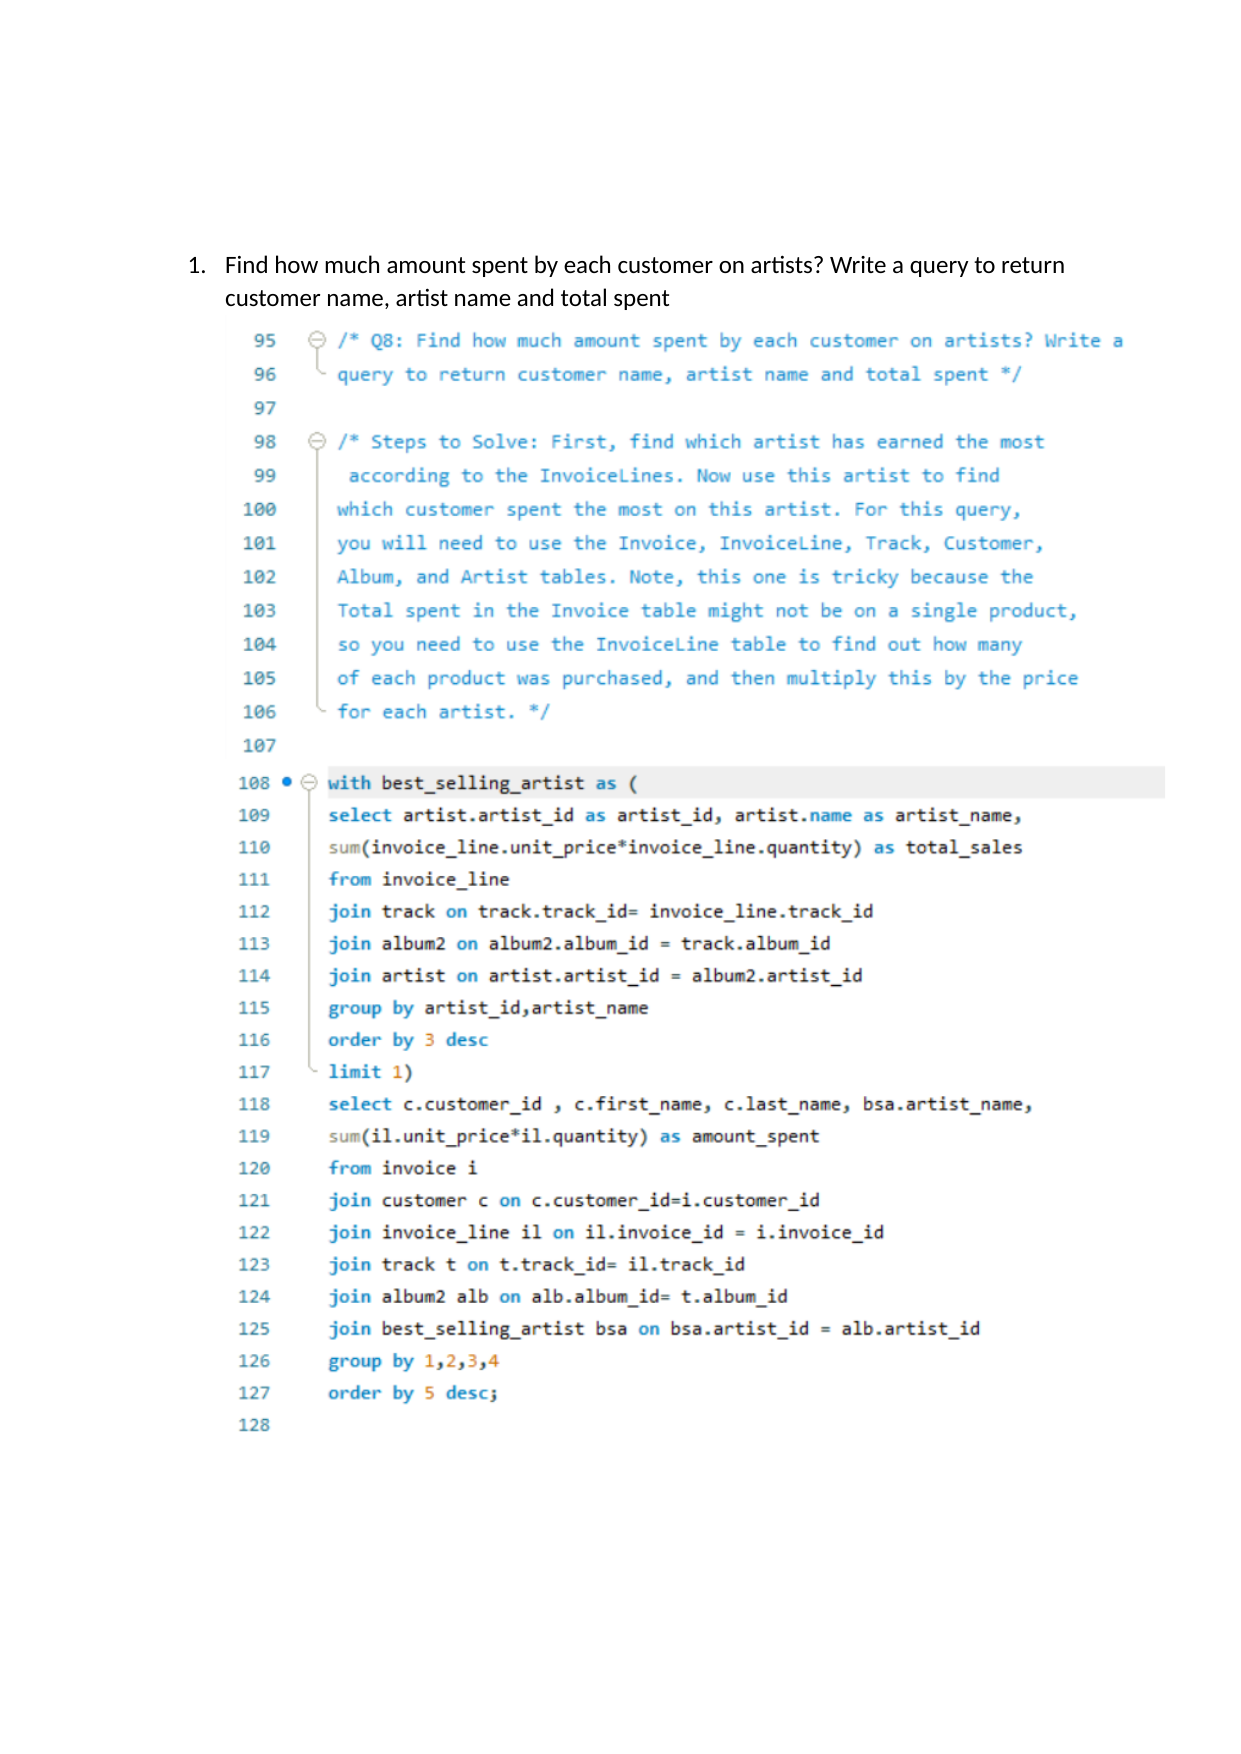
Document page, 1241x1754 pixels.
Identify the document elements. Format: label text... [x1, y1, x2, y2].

list Find how much amount spent by each customer on artists? Write a query to return customer name, artist name and total spent [187, 249, 1090, 313]
picture [225, 761, 1166, 1435]
picture [225, 315, 1166, 759]
